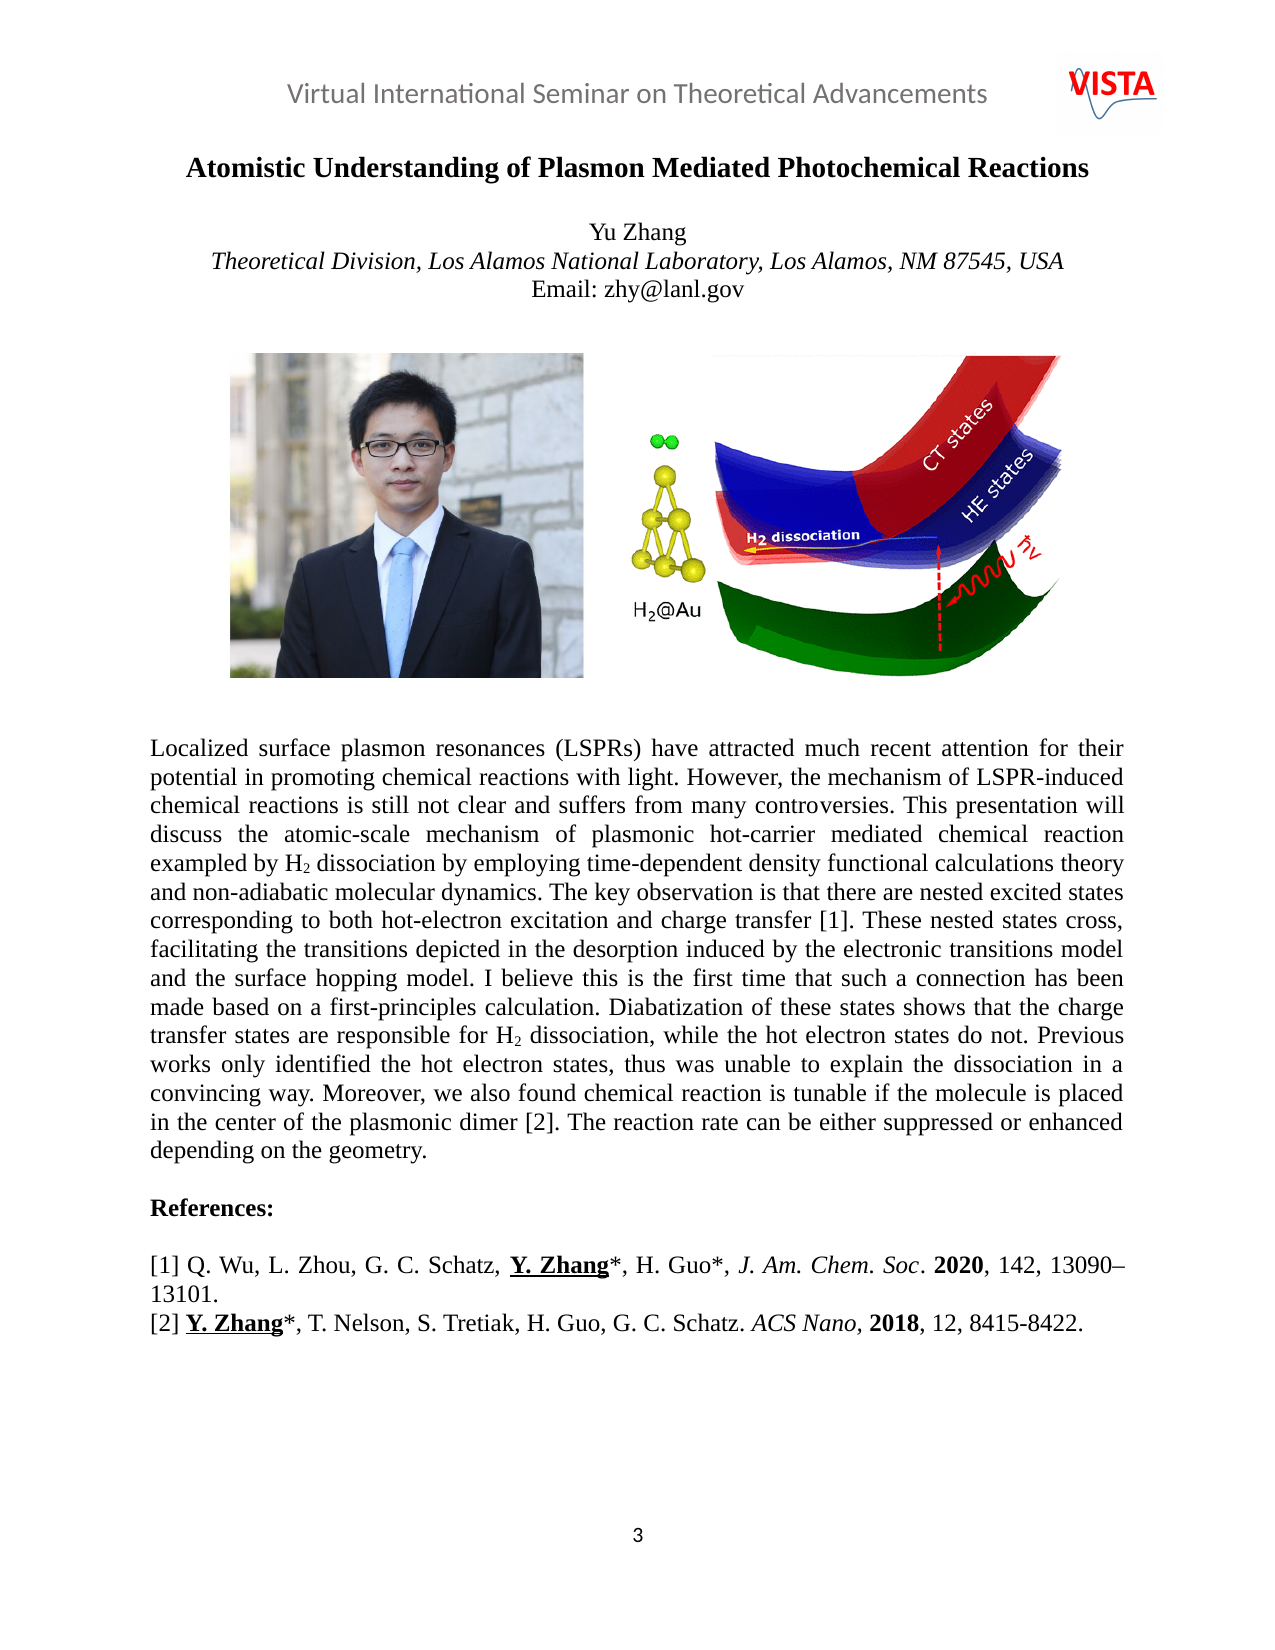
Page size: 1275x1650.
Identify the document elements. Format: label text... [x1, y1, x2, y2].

picture [1055, 51, 1165, 134]
picture [629, 353, 1064, 678]
picture [211, 353, 602, 678]
text Localized surface plasmon resonances (LSPRs) have attracted much recent attention for their potential in promoting chemical reactions with light. However, the mechanism of LSPR-induced chemical reactions is still not clear and suffers from many controversies. This presentation will discuss the atomic-scale mechanism of plasmonic hot-carrier mediated chemical reaction exampled by H2 dissociation by employing time-dependent density functional calculations theory and non-adiabatic molecular dynamics. The key observation is that there are nested excited states corresponding to both hot-electron excitation and charge transfer [1]. These nested states cross, facilitating the transitions depicted in the desorption induced by the electronic transitions model and the surface hopping model. I believe this is the first time that such a connection has been made based on a first-principles calculation. Diabatization of these states shows that the charge transfer states are responsible for H2 dissociation, while the hot electron states do not. Previous works only identified the hot electron states, thus was unable to explain the dissociation in a convincing way. Moreover, we also found chemical reaction is tunable if the molecule is placed in the center of the plasmonic dimer [2]. The reaction rate can be either suppressed or enhanced depending on the geometry. [150, 733, 1125, 1164]
text [1] Q. Wu, L. Zhou, G. C. Schatz, Y. Zhang*, H. Guo*, J. Am. Chem. Soc. 2020, 142, 13090–13101. [150, 1250, 1125, 1308]
text Theoretical Division, Los Alamos National Laboratory, Los Alamos, NM 87545, USA [150, 246, 1125, 274]
text [2] Y. Zhang*, T. Nelson, S. Tretiak, H. Guo, G. C. Schatz. ACS Nano, 2018, 12, 8415-8422. [150, 1308, 1125, 1337]
text References: [150, 1193, 1125, 1222]
text Email: zhy@lanl.gov [150, 274, 1125, 303]
text Atomistic Understanding of Plasmon Mediated Photochemical Reactions [150, 150, 1125, 183]
text Yu Zhang [150, 217, 1125, 246]
